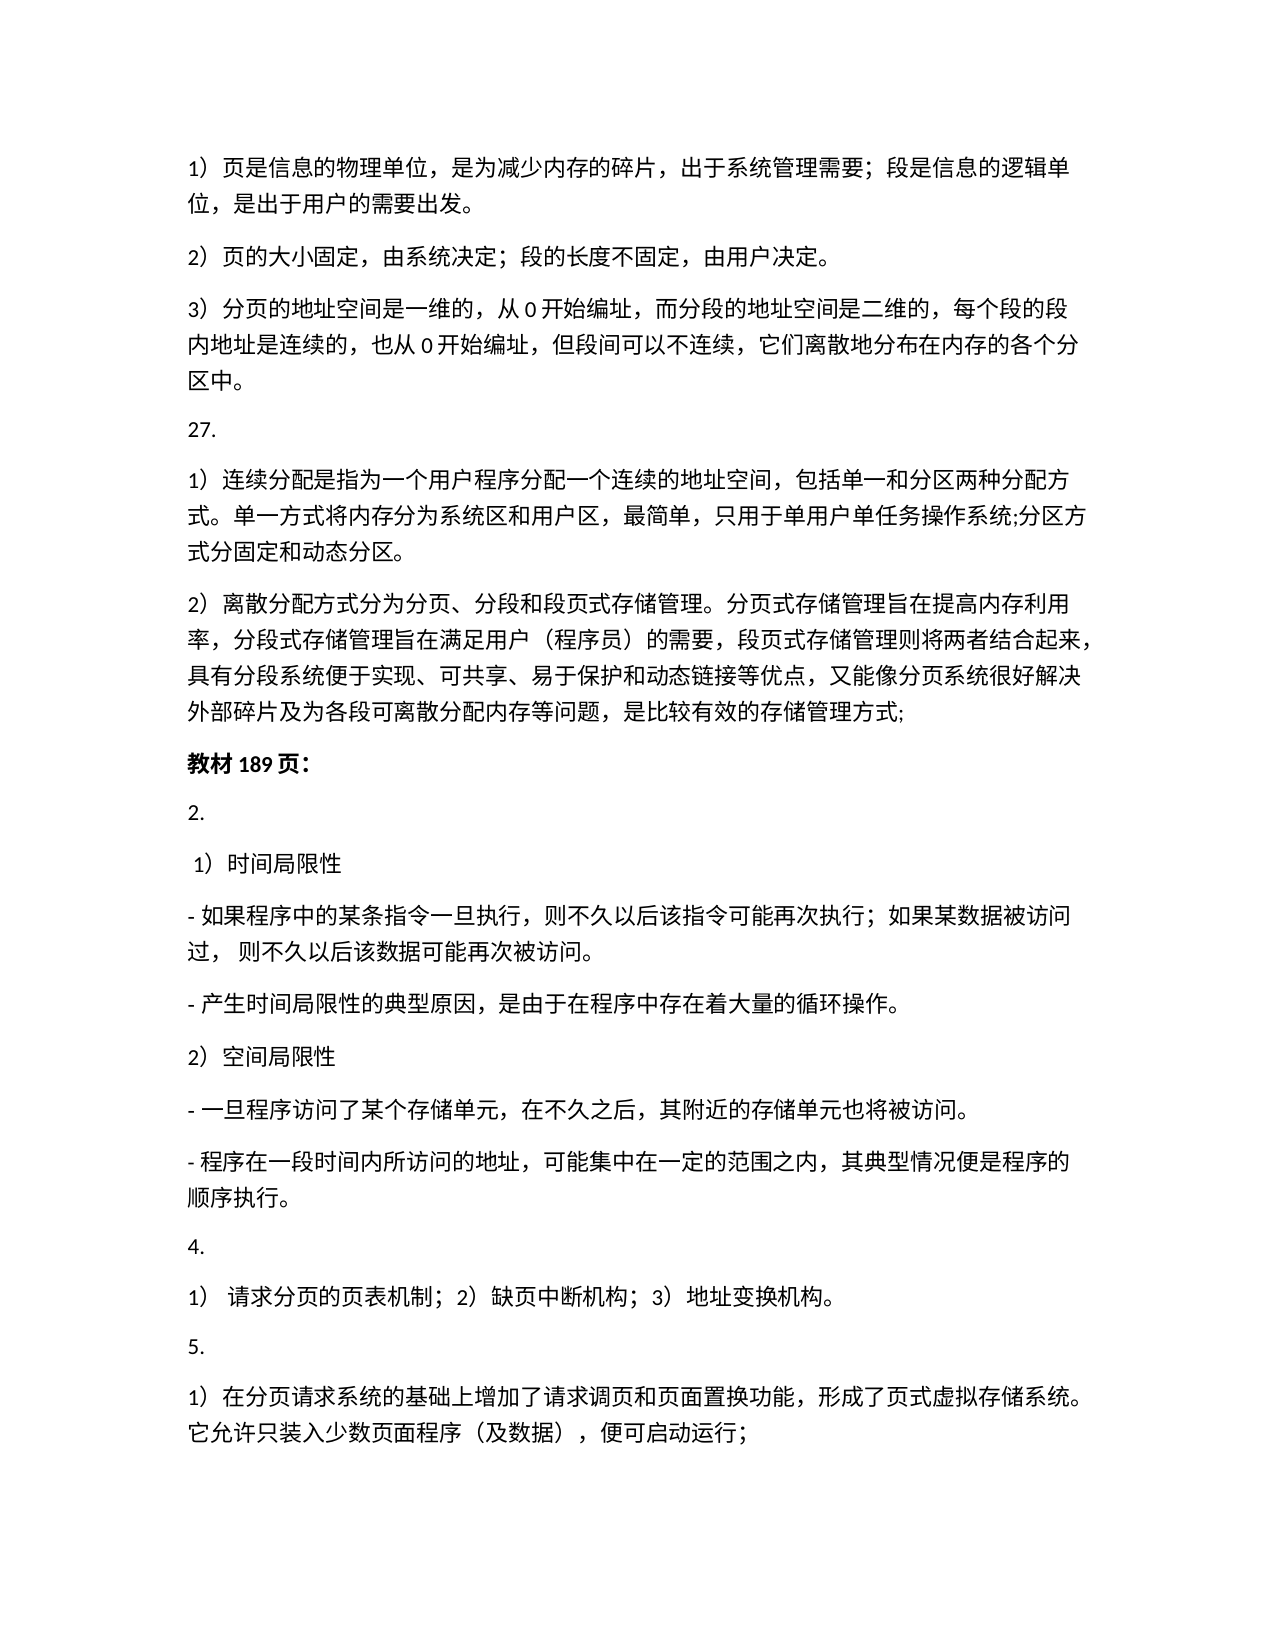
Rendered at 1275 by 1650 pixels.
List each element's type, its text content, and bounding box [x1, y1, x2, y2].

text 1）在分页请求系统的基础上增加了请求调页和页面置换功能，形成了页式虚拟存储系统。它允许只装入少数页面程序（及数据），便可启动运行； [187, 1379, 1087, 1448]
text - 一旦程序访问了某个存储单元，在不久之后，其附近的存储单元也将被访问。 [187, 1091, 1087, 1125]
text - 产生时间局限性的典型原因，是由于在程序中存在着大量的循环操作。 [187, 986, 1087, 1020]
text 1）页是信息的物理单位，是为减少内存的碎片，出于系统管理需要；段是信息的逻辑单位，是出于用户的需要出发。 [187, 150, 1087, 219]
text 1）连续分配是指为一个用户程序分配一个连续的地址空间，包括单一和分区两种分配方式。单一方式将内存分为系统区和用户区，最简单，只用于单用户单任务操作系统;分区方式分固定和动态分区。 [187, 462, 1087, 567]
text 2）空间局限性 [187, 1039, 1087, 1072]
text - 程序在一段时间内所访问的地址，可能集中在一定的范围之内，其典型情况便是程序的顺序执行。 [187, 1144, 1087, 1213]
text 4. [187, 1232, 1087, 1260]
text 教材189页： [187, 746, 1087, 779]
text 5. [187, 1332, 1087, 1360]
text - 如果程序中的某条指令一旦执行，则不久以后该指令可能再次执行；如果某数据被访问过， 则不久以后该数据可能再次被访问。 [187, 898, 1087, 967]
text 1） 请求分页的页表机制；2）缺页中断机构；3）地址变换机构。 [187, 1279, 1087, 1312]
text 2）离散分配方式分为分页、分段和段页式存储管理。分页式存储管理旨在提高内存利用率，分段式存储管理旨在满足用户（程序员）的需要，段页式存储管理则将两者结合起来，具有分段系统便于实现、可共享、易于保护和动态链接等优点，又能像分页系统很好解决外部碎片及为各段可离散分配内存等问题，是比较有效的存储管理方式; [187, 586, 1087, 727]
text 1）时间局限性 [187, 845, 1087, 879]
text 2）页的大小固定，由系统决定；段的长度不固定，由用户决定。 [187, 238, 1087, 272]
text 2. [187, 798, 1087, 827]
text 3）分页的地址空间是一维的，从0开始编址，而分段的地址空间是二维的，每个段的段内地址是连续的，也从0开始编址，但段间可以不连续，它们离散地分布在内存的各个分区中。 [187, 291, 1087, 396]
text 27. [187, 415, 1087, 443]
